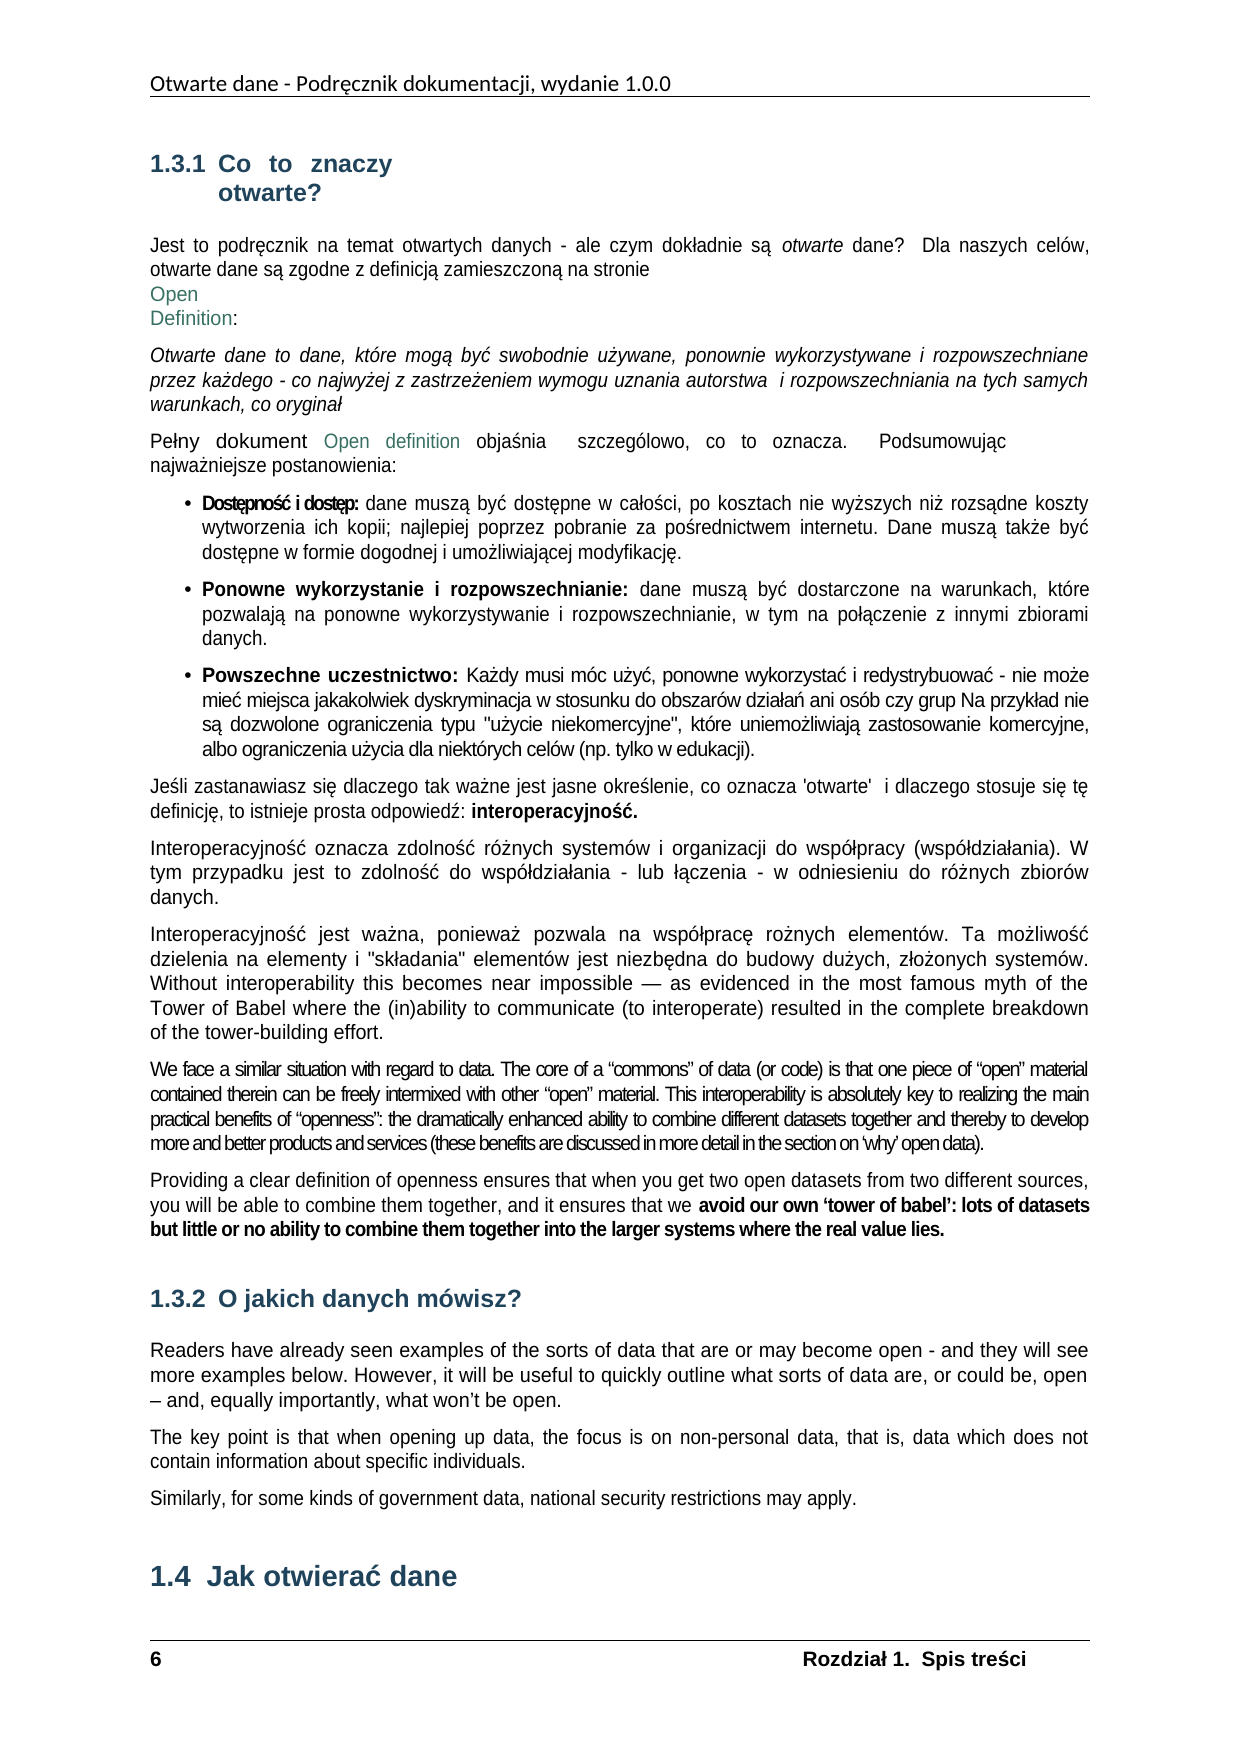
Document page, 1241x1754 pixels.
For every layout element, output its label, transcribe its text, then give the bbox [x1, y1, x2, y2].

list Powszechne uczestnictwo: Każdy musi móc użyć, ponowne wykorzystać i redystrybuować - nie może mieć miejsca jakakolwiek dyskryminacja w stosunku do obszarów działań ani osób czy grup Na przykład nie są dozwolone ograniczenia typu "użycie niekomercyjne", które uniemożliwiają zastosowanie komercyjne, albo ograniczenia użycia dla niektórych celów (np. tylko w edukacji). [184, 663, 1090, 761]
text Readers have already seen examples of the sorts of data that are or may become open - and they will see more examples below. However, it will be useful to quickly outline what sorts of data are, or could be, open – and, equally importantly, what won’t be open. [150, 1338, 1090, 1411]
text Jeśli zastanawiasz się dlaczego tak ważne jest jasne określenie, co oznacza 'otwarte' i dlaczego stosuje się tę definicję, to istnieje prosta odpowiedź: interoperacyjność. [150, 774, 1090, 822]
text Otwarte dane to dane, które mogą być swobodnie używane, ponownie wykorzystywane i rozpowszechniane przez każdego - co najwyżej z zastrzeżeniem wymogu uznania autorstwa i rozpowszechniania na tych samych warunkach, co oryginał [150, 343, 1090, 416]
text Interoperacyjność oznacza zdolność różnych systemów i organizacji do współpracy (współdziałania). W tym przypadku jest to zdolność do współdziałania - lub łączenia - w odniesieniu do różnych zbiorów danych. [150, 836, 1090, 909]
text Providing a clear definition of openness ensures that when you get two open datasets from two different sources, you will be able to combine them together, and it ensures that we avoid our own ‘tower of babel’: lots of datasets but little or no ability to combine them together into the larger systems where the real value lies. [150, 1168, 1090, 1241]
text Jest to podręcznik na temat otwartych danych - ale czym dokładnie są otwarte dane? Dla naszych celów, otwarte dane są zgodne z definicją zamieszczoną na stronie [150, 233, 1090, 281]
text Pełny dokument Open definition objaśnia szczególowo, co to oznacza. Podsumowując najważniejsze postanowienia: [150, 429, 1007, 477]
list Ponowne wykorzystanie i rozpowszechnianie: dane muszą być dostarczone na warunkach, które pozwalają na ponowne wykorzystywanie i rozpowszechnianie, w tym na połączenie z innymi zbiorami danych. [184, 577, 1090, 650]
text Similarly, for some kinds of government data, national security restrictions may apply. [150, 1486, 867, 1510]
text Open Definition: [150, 282, 290, 329]
text Otwarte dane - Podręcznik dokumentacji, wydanie 1.0.0 [150, 69, 1103, 97]
text Interoperacyjność jest ważna, ponieważ pozwala na współpracę rożnych elementów. Ta możliwość dzielenia na elementy i "składania" elementów jest niezbędna do budowy dużych, złożonych systemów. Without interoperability this becomes near impossible — as evidenced in the most famous myth of the Tower of Babel where the (in)ability to communicate (to interoperate) resulted in the complete breakdown of the tower-building effort. [150, 922, 1090, 1044]
list Co to znaczy otwarte? [150, 149, 392, 207]
text The key point is that when opening up data, the focus is on non-personal data, that is, data which does not contain information about specific individuals. [150, 1424, 1090, 1473]
list Dostępność i dostęp: dane muszą być dostępne w całości, po kosztach nie wyższych niż rozsądne koszty wytworzenia ich kopii; najlepiej poprzez pobranie za pośrednictwem internetu. Dane muszą także być dostępne w formie dogodnej i umożliwiającej modyfikację. [184, 491, 1090, 564]
text We face a similar situation with regard to data. The core of a “commons” of data (or code) is that one piece of “open” material contained therein can be freely intermixed with other “open” material. This interoperability is absolutely key to realizing the main practical benefits of “openness”: the dramatically enhanced ability to combine different datasets together and thereby to develop more and better products and services (these benefits are discussed in more detail in the section on ‘why’ open data). [150, 1057, 1090, 1155]
subtitle Jak otwierać dane [150, 1559, 508, 1593]
list O jakich danych mówisz? [150, 1284, 622, 1312]
